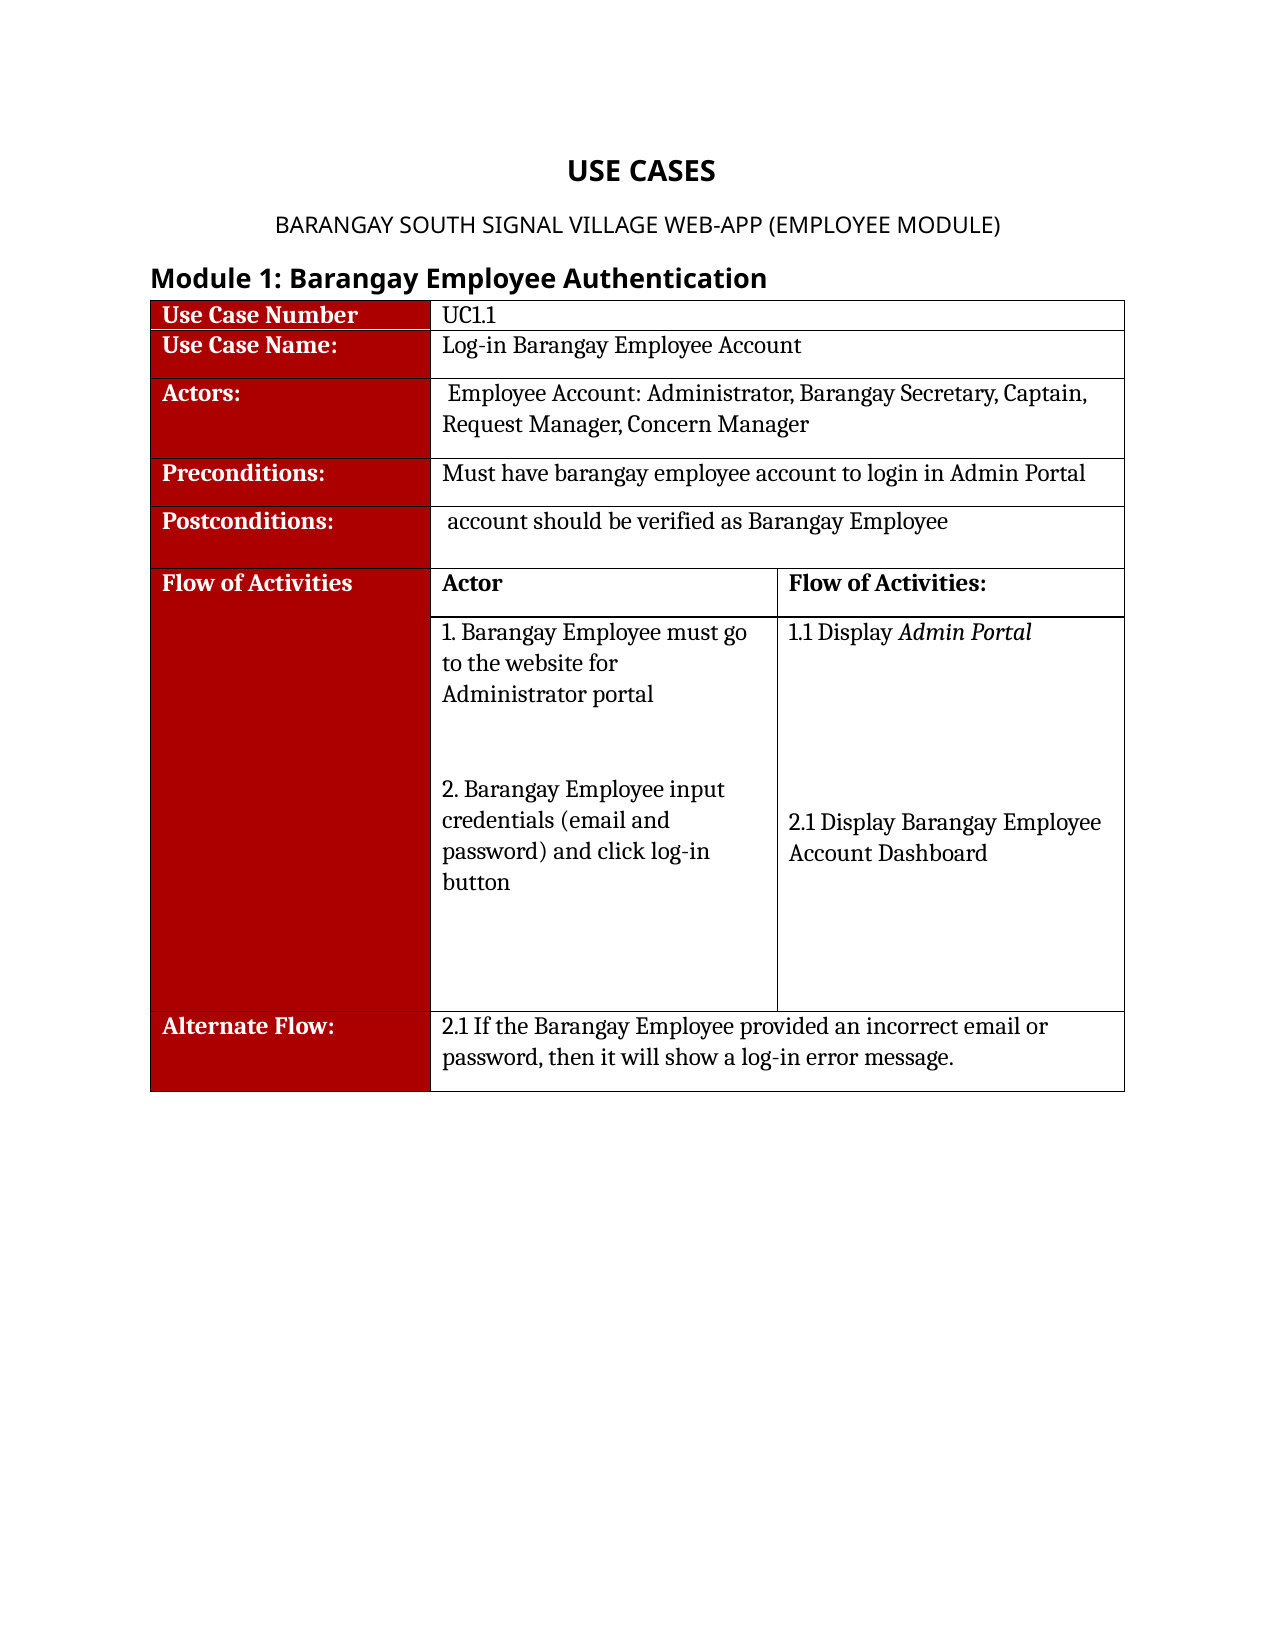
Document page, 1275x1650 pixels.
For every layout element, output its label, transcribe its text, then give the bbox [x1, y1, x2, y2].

text USE CASES [150, 150, 1125, 190]
table_cell Employee Account: Administrator, Barangay Secretary, Captain, Request Manager, Concern Manager [431, 379, 1124, 458]
table_cell Actors: [151, 379, 430, 458]
table_cell Use Case Name: [151, 331, 430, 378]
table_cell Alternate Flow: [151, 1012, 430, 1091]
table_cell 1. Barangay Employee must go to the website for Administrator portal 2. Barangay Employee input credentials (email and password) and click log-in button [431, 618, 777, 1011]
table_cell Log-in Barangay Employee Account [431, 331, 1124, 378]
table_cell Must have barangay employee account to login in Admin Portal [431, 459, 1124, 506]
text BARANGAY SOUTH SIGNAL VILLAGE WEB-APP (EMPLOYEE MODULE) [150, 209, 1125, 241]
table_cell Preconditions: [151, 459, 430, 506]
table_cell Flow of Activities [151, 569, 430, 1011]
table_cell 2.1 If the Barangay Employee provided an incorrect email or password, then it will show a log-in error message. [431, 1012, 1124, 1091]
table_cell Actor [431, 569, 777, 616]
table_cell Postconditions: [151, 507, 430, 568]
subtitle Module 1: Barangay Employee Authentication [150, 260, 1125, 297]
table_header Use Case Number [151, 301, 430, 329]
table_cell Flow of Activities: [778, 569, 1124, 616]
table_header UC1.1 [431, 301, 1124, 329]
table_cell 1.1 Display Admin Portal 2.1 Display Barangay Employee Account Dashboard [778, 618, 1124, 1011]
table_cell account should be verified as Barangay Employee [431, 507, 1124, 568]
